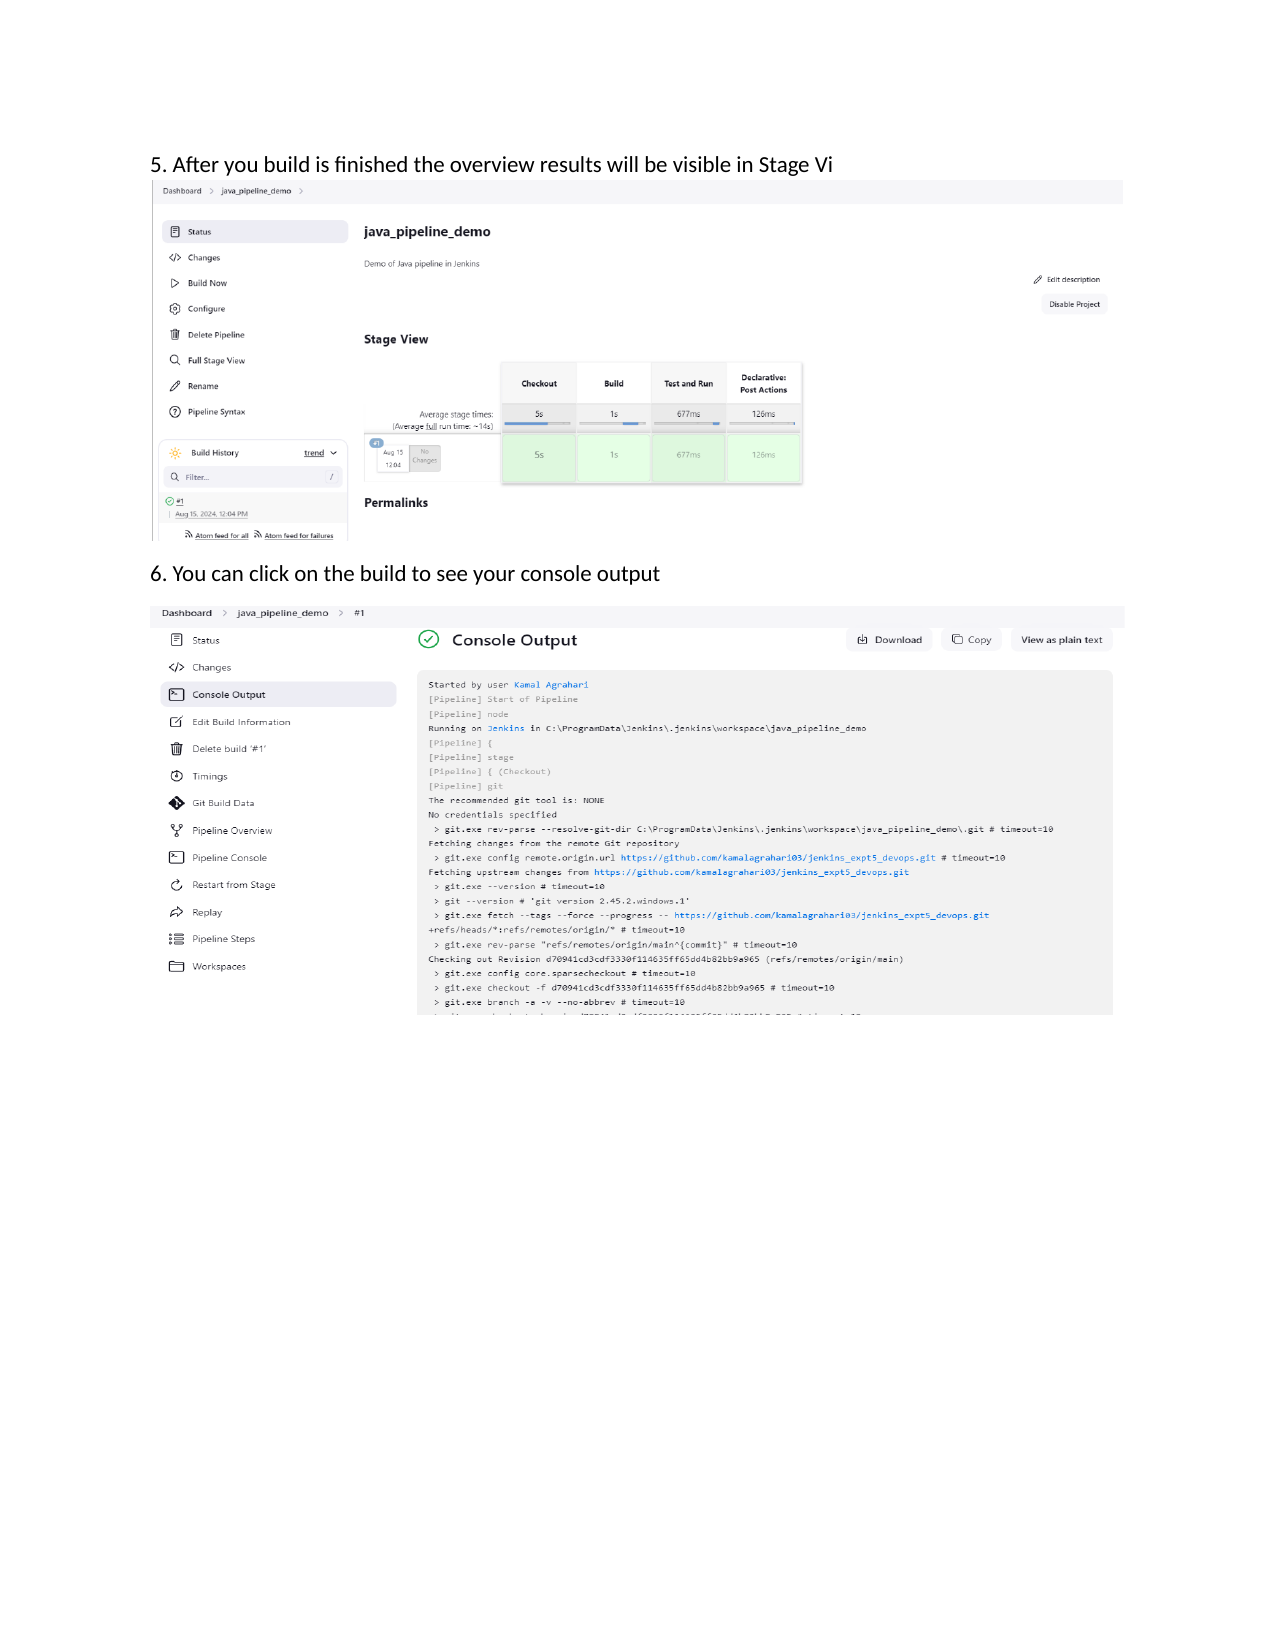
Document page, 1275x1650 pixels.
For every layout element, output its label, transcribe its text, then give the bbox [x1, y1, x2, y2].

text 6. You can click on the build to see your console output [150, 559, 1125, 587]
picture [150, 180, 1125, 541]
picture [150, 606, 1125, 1015]
text 5. After you build is finished the overview results will be visible in Stage Vi [150, 150, 1125, 180]
